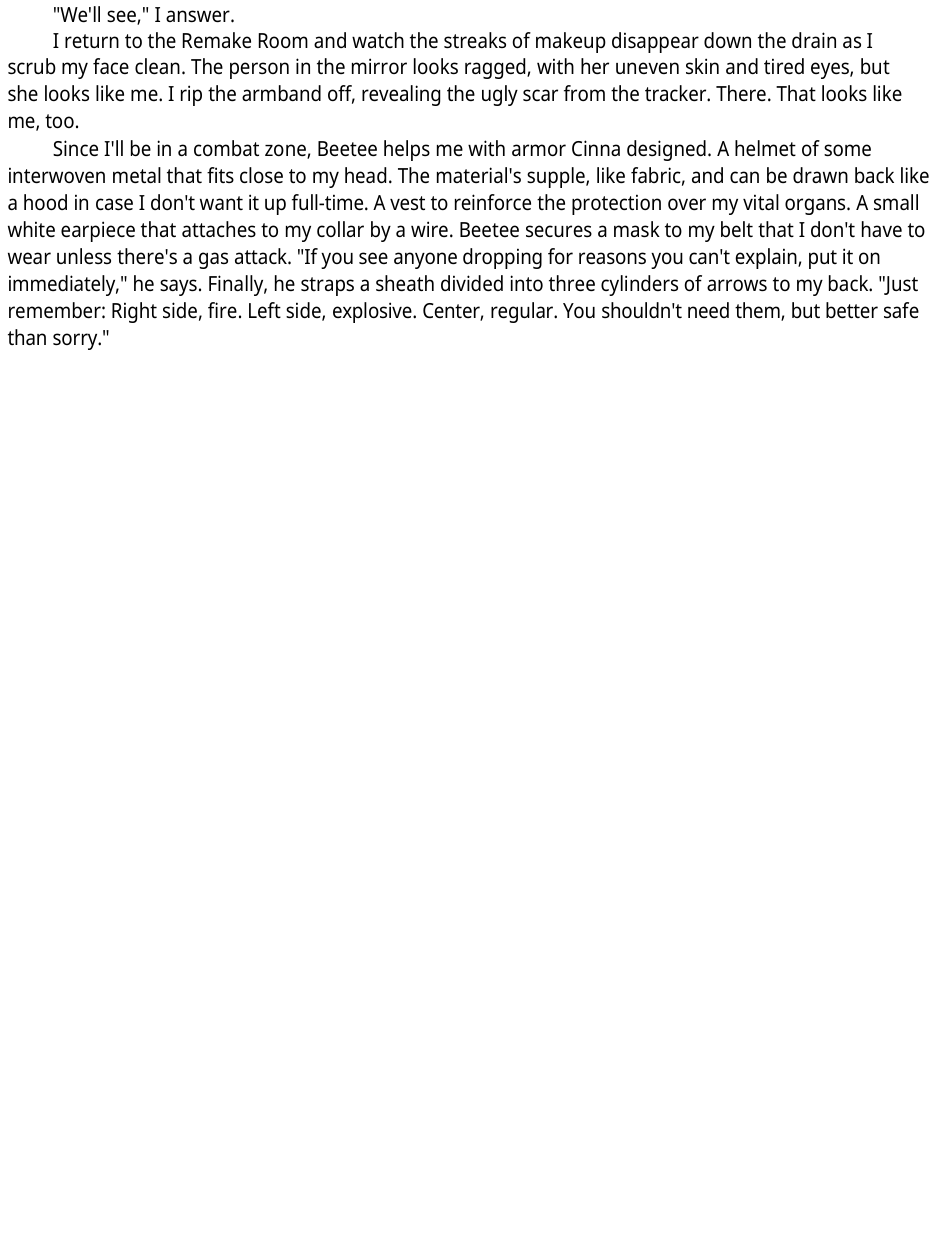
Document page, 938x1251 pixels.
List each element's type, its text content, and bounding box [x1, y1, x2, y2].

text "We'll see," I answer. [53, 4, 937, 27]
text Since I'll be in a combat zone, Beetee helps me with armor Cinna designed. A helmet of some interwoven metal that fits close to my head. The material's supple, like fabric, and can be drawn back like a hood in case I don't want it up full-time. A vest to reinforce the protection over my vital organs. A small white earpiece that attaches to my collar by a wire. Beetee secures a mask to my belt that I don't have to wear unless there's a gas attack. "If you see anyone dropping for reasons you can't explain, put it on immediately," he says. Finally, he straps a sheath divided into three cylinders of arrows to my back. "Just remember: Right side, fire. Left side, explosive. Center, regular. You shouldn't need them, but better safe than sorry." [7, 135, 937, 352]
text I return to the Remake Room and watch the streaks of makeup disappear down the drain as I scrub my face clean. The person in the mirror looks ragged, with her uneven skin and tired eyes, but she looks like me. I rip the armband off, revealing the ugly scar from the tracker. There. That looks like me, too. [7, 27, 909, 135]
